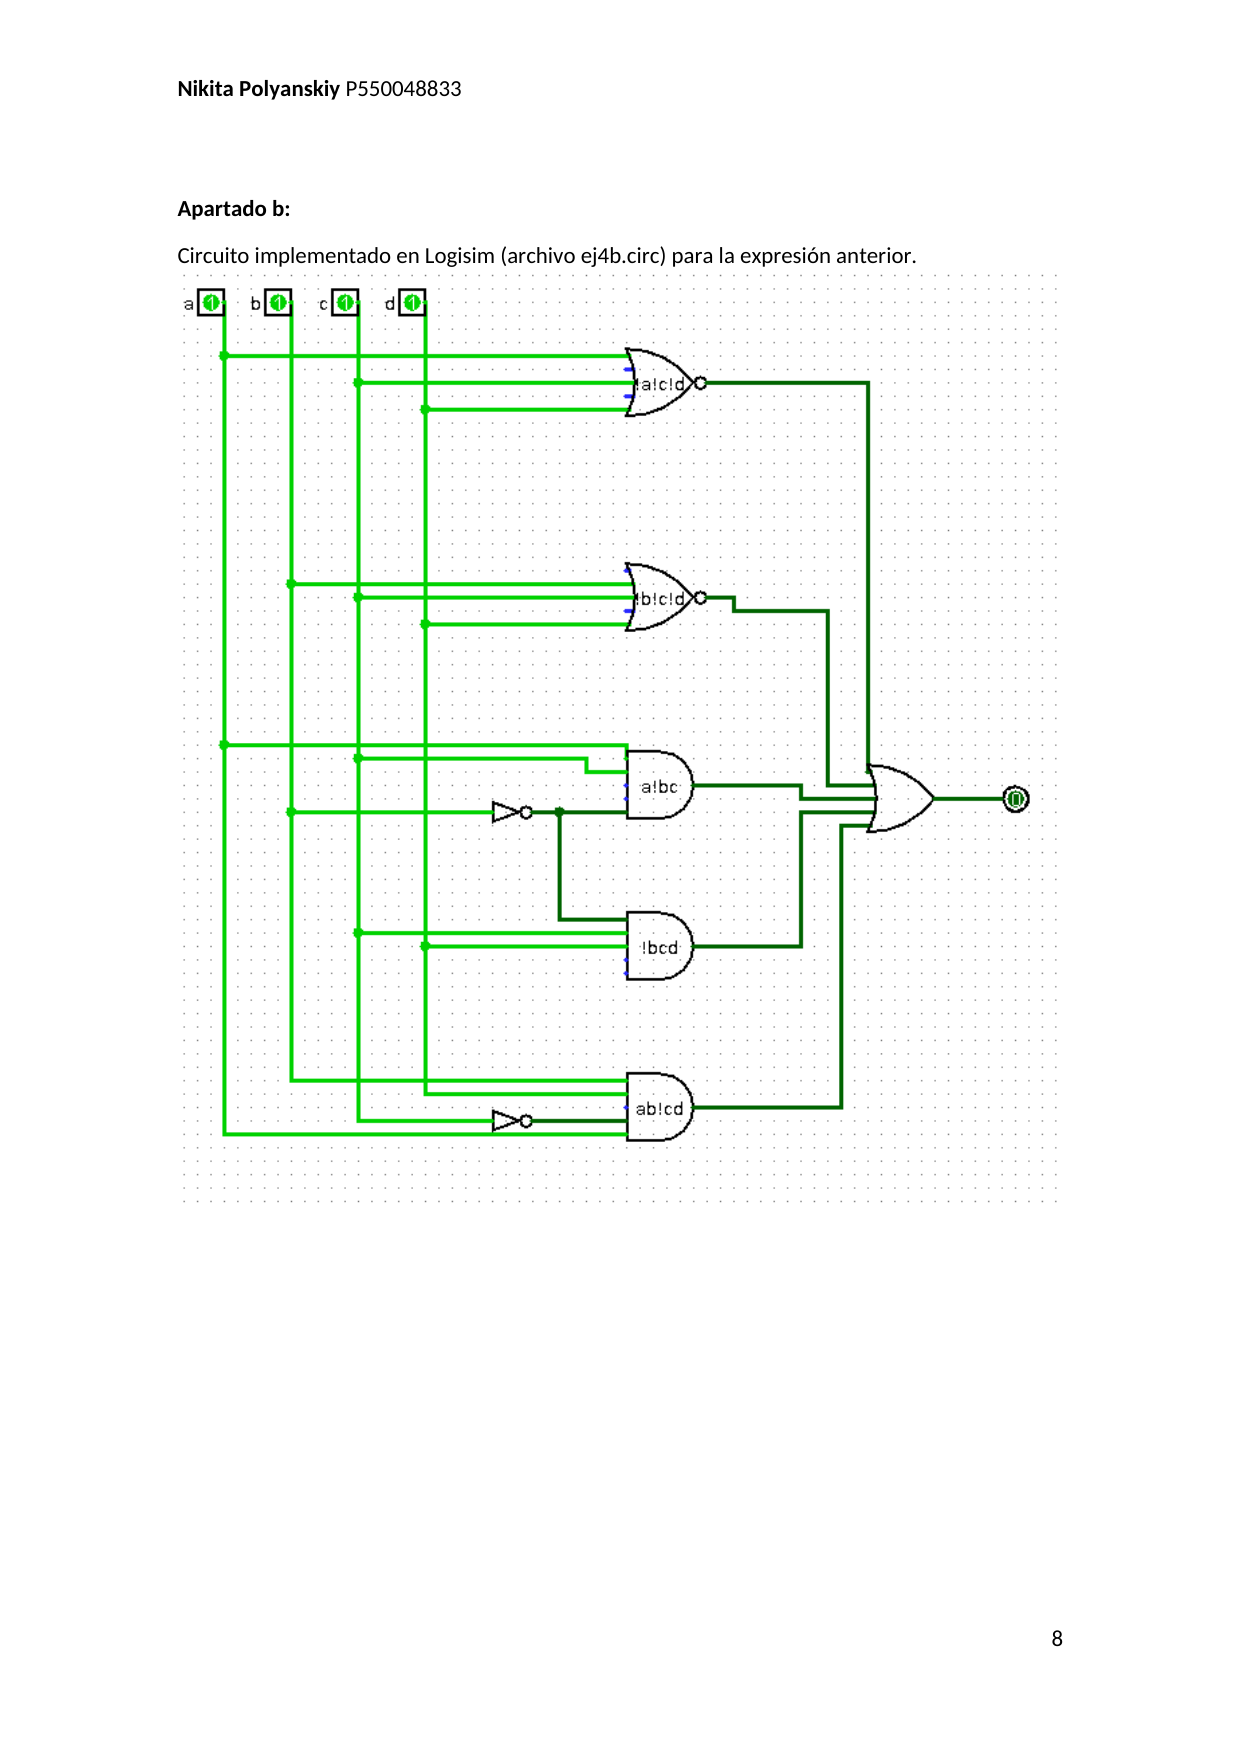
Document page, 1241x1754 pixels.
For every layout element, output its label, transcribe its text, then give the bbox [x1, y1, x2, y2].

picture [177, 271, 1062, 1205]
text Apartado b: [177, 194, 1063, 222]
